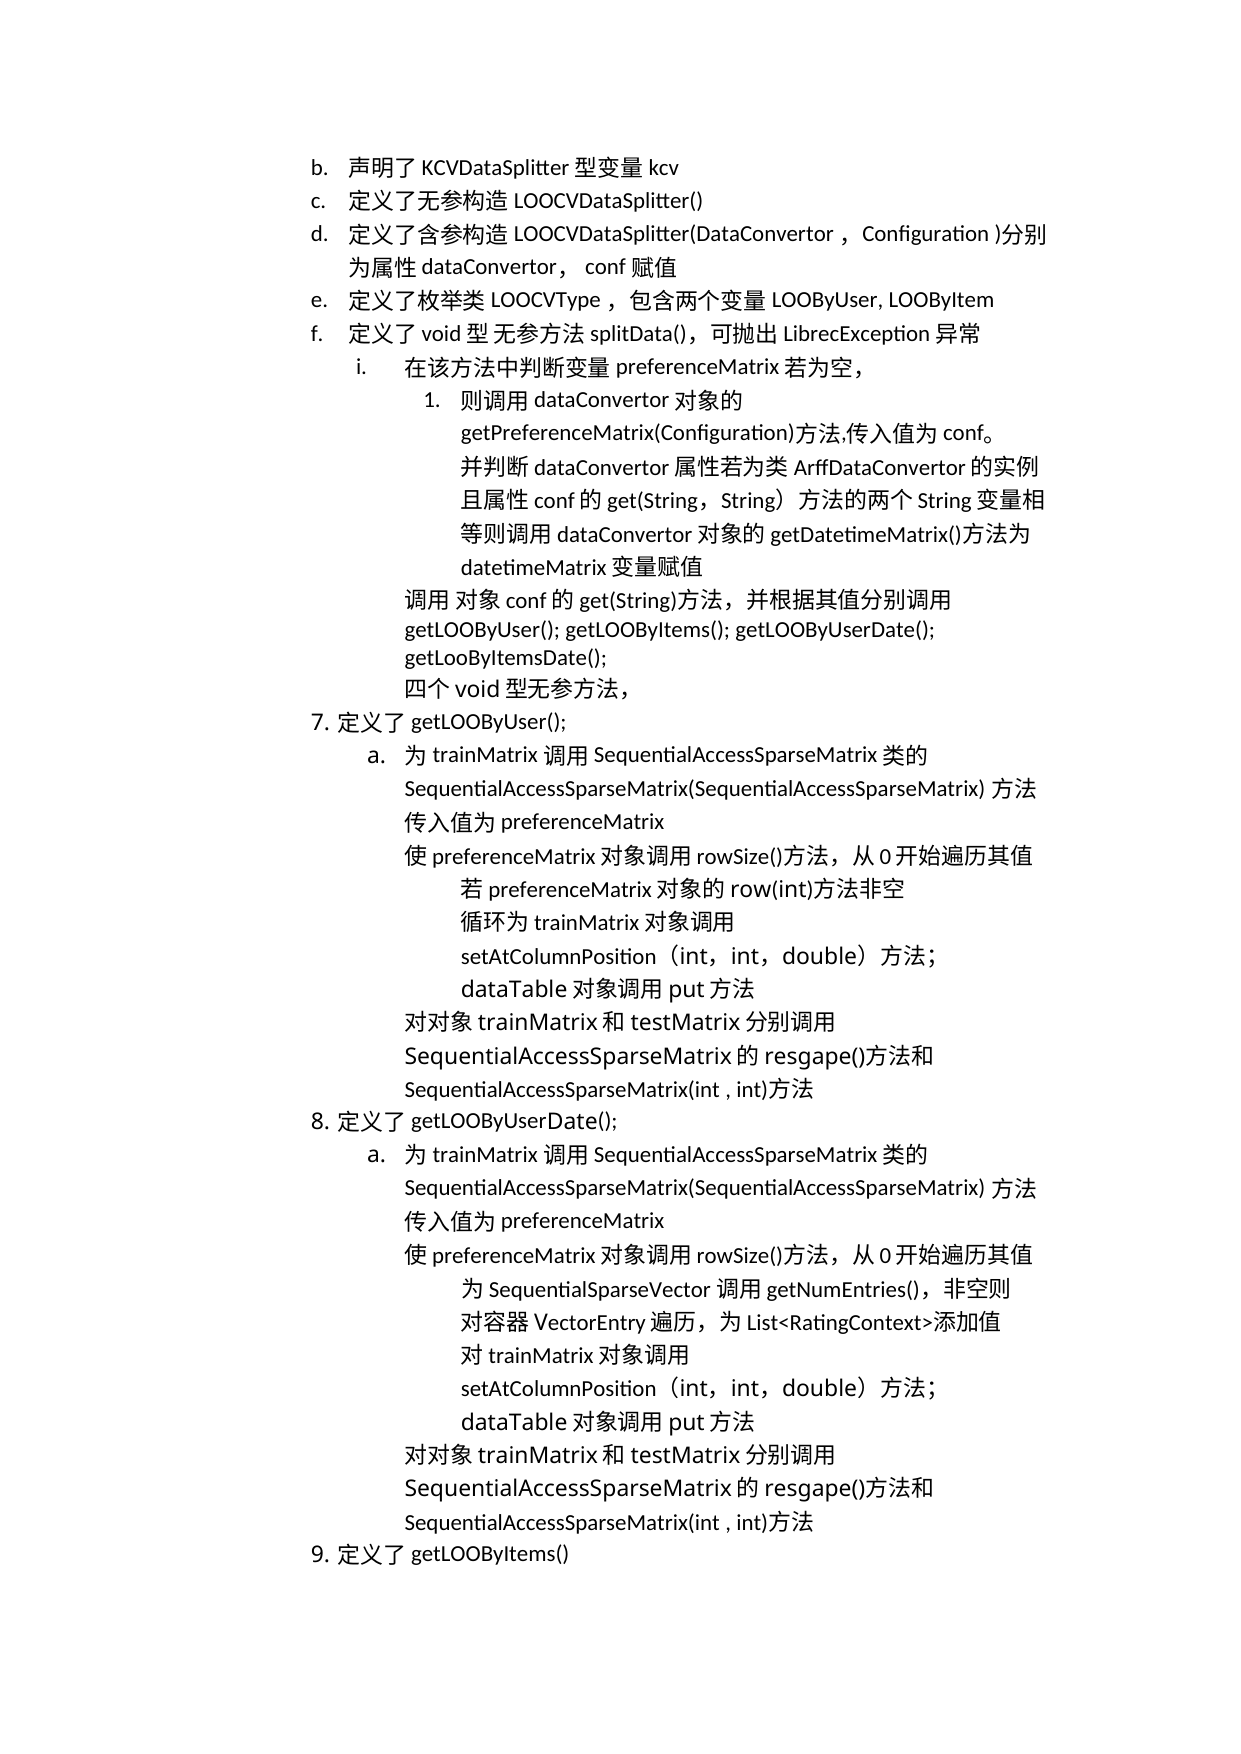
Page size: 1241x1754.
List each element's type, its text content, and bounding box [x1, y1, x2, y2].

text 对容器VectorEntry遍历，为List<RatingContext>添加值 [461, 1304, 1053, 1337]
list 为 trainMatrix 调用 SequentialAccessSparseMatrix类的SequentialAccessSparseMatrix(SequentialAccessSparseMatrix) 方法传入值为preferenceMatrix [367, 1137, 1053, 1237]
text 循环为trainMatrix对象调用setAtColumnPosition（int，int，double）方法；dataTable对象调用put方法 [461, 904, 1053, 1004]
text 若preferenceMatrix对象的row(int)方法非空 [461, 871, 1053, 904]
list 定义了getLOOByUser(); [311, 704, 1053, 738]
list 定义了无参构造 LOOCVDataSplitter() [311, 183, 1053, 216]
list 则调用dataConvertor对象的getPreferenceMatrix(Configuration)方法,传入值为conf。 [423, 383, 1053, 449]
list 定义了getLOOByUserDate(); [311, 1104, 1053, 1137]
text 调用 对象conf 的get(String)方法，并根据其值分别调用 [404, 582, 1053, 615]
list 为 trainMatrix 调用 SequentialAccessSparseMatrix类的SequentialAccessSparseMatrix(SequentialAccessSparseMatrix) 方法传入值为preferenceMatrix [367, 738, 1053, 838]
text 并判断dataConvertor属性若为类 ArffDataConvertor的实例且属性conf的get(String，String）方法的两个String 变量相等则调用dataConvertor对象的getDatetimeMatrix()方法为datetimeMatrix变量赋值 [461, 449, 1053, 582]
list 定义了getLOOByItems() [311, 1537, 1053, 1570]
text 四个void型无参方法， [404, 671, 1053, 704]
list 定义了枚举类 LOOCVType ，包含两个变量 LOOByUser, LOOByItem [311, 283, 1053, 316]
text 对对象trainMatrix和 testMatrix分别调用SequentialAccessSparseMatrix的resgape()方法和SequentialAccessSparseMatrix(int , int)方法 [404, 1004, 1053, 1104]
list 在该方法中判断变量 preferenceMatrix 若为空， [367, 349, 1053, 383]
text 对对象trainMatrix和 testMatrix分别调用SequentialAccessSparseMatrix的resgape()方法和SequentialAccessSparseMatrix(int , int)方法 [404, 1437, 1053, 1537]
text 使preferenceMatrix对象调用rowSize()方法，从0开始遍历其值 [404, 838, 1053, 871]
list 定义了含参构造 LOOCVDataSplitter(DataConvertor ，Configuration )分别为属性dataConvertor， conf 赋值 [311, 216, 1053, 283]
list 定义了void型 无参方法splitData()，可抛出LibrecException 异常 [311, 316, 1053, 349]
text 为SequentialSparseVector 调用getNumEntries()，非空则 [404, 1270, 1053, 1304]
text 对trainMatrix对象调用setAtColumnPosition（int，int，double）方法；dataTable对象调用put方法 [461, 1337, 1053, 1437]
text getLOOByUser(); getLOOByItems(); getLOOByUserDate(); getLooByItemsDate(); [404, 615, 1053, 671]
list 声明了KCVDataSplitter 型变量 kcv [311, 150, 1053, 183]
text 使preferenceMatrix对象调用rowSize()方法，从0开始遍历其值 [404, 1237, 1053, 1270]
